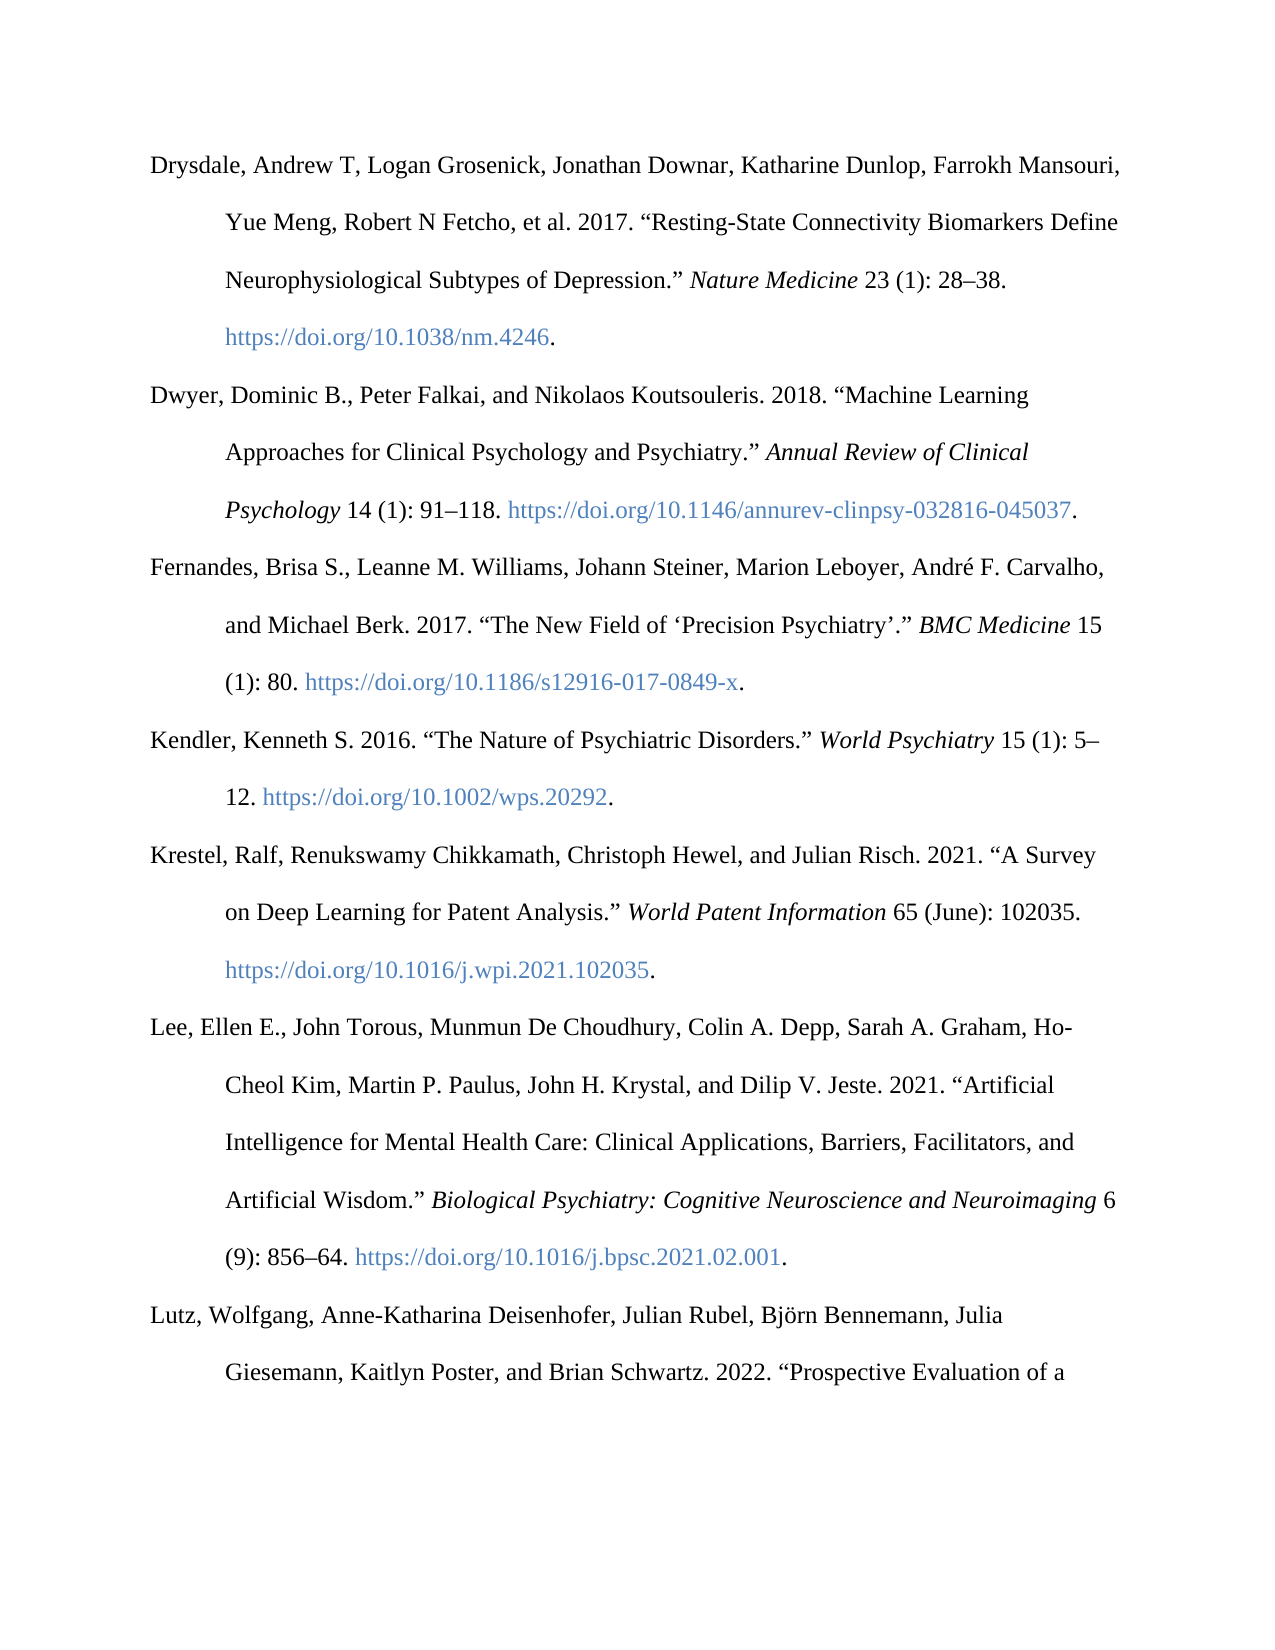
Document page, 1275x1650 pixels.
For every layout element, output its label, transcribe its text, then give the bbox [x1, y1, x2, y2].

text Kendler, Kenneth S. 2016. “The Nature of Psychiatric Disorders.” World Psychiatry 15 (1): 5–12. https://doi.org/10.1002/wps.20292. [150, 725, 1125, 811]
text Drysdale, Andrew T, Logan Grosenick, Jonathan Downar, Katharine Dunlop, Farrokh Mansouri, Yue Meng, Robert N Fetcho, et al. 2017. “Resting-State Connectivity Biomarkers Define Neurophysiological Subtypes of Depression.” Nature Medicine 23 (1): 28–38. https://doi.org/10.1038/nm.4246. [150, 150, 1125, 351]
text Krestel, Ralf, Renukswamy Chikkamath, Christoph Hewel, and Julian Risch. 2021. “A Survey on Deep Learning for Patent Analysis.” World Patent Information 65 (June): 102035. https://doi.org/10.1016/j.wpi.2021.102035. [150, 840, 1125, 984]
text Lee, Ellen E., John Torous, Munmun De Choudhury, Colin A. Depp, Sarah A. Graham, Ho-Cheol Kim, Martin P. Paulus, John H. Krystal, and Dilip V. Jeste. 2021. “Artificial Intelligence for Mental Health Care: Clinical Applications, Barriers, Facilitators, and Artificial Wisdom.” Biological Psychiatry: Cognitive Neuroscience and Neuroimaging 6 (9): 856–64. https://doi.org/10.1016/j.bpsc.2021.02.001. [150, 1012, 1125, 1271]
text Fernandes, Brisa S., Leanne M. Williams, Johann Steiner, Marion Leboyer, André F. Carvalho, and Michael Berk. 2017. “The New Field of ‘Precision Psychiatry’.” BMC Medicine 15 (1): 80. https://doi.org/10.1186/s12916-017-0849-x. [150, 552, 1125, 696]
text Dwyer, Dominic B., Peter Falkai, and Nikolaos Koutsouleris. 2018. “Machine Learning Approaches for Clinical Psychology and Psychiatry.” Annual Review of Clinical Psychology 14 (1): 91–118. https://doi.org/10.1146/annurev-clinpsy-032816-045037. [150, 380, 1125, 524]
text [150, 1300, 1125, 1386]
